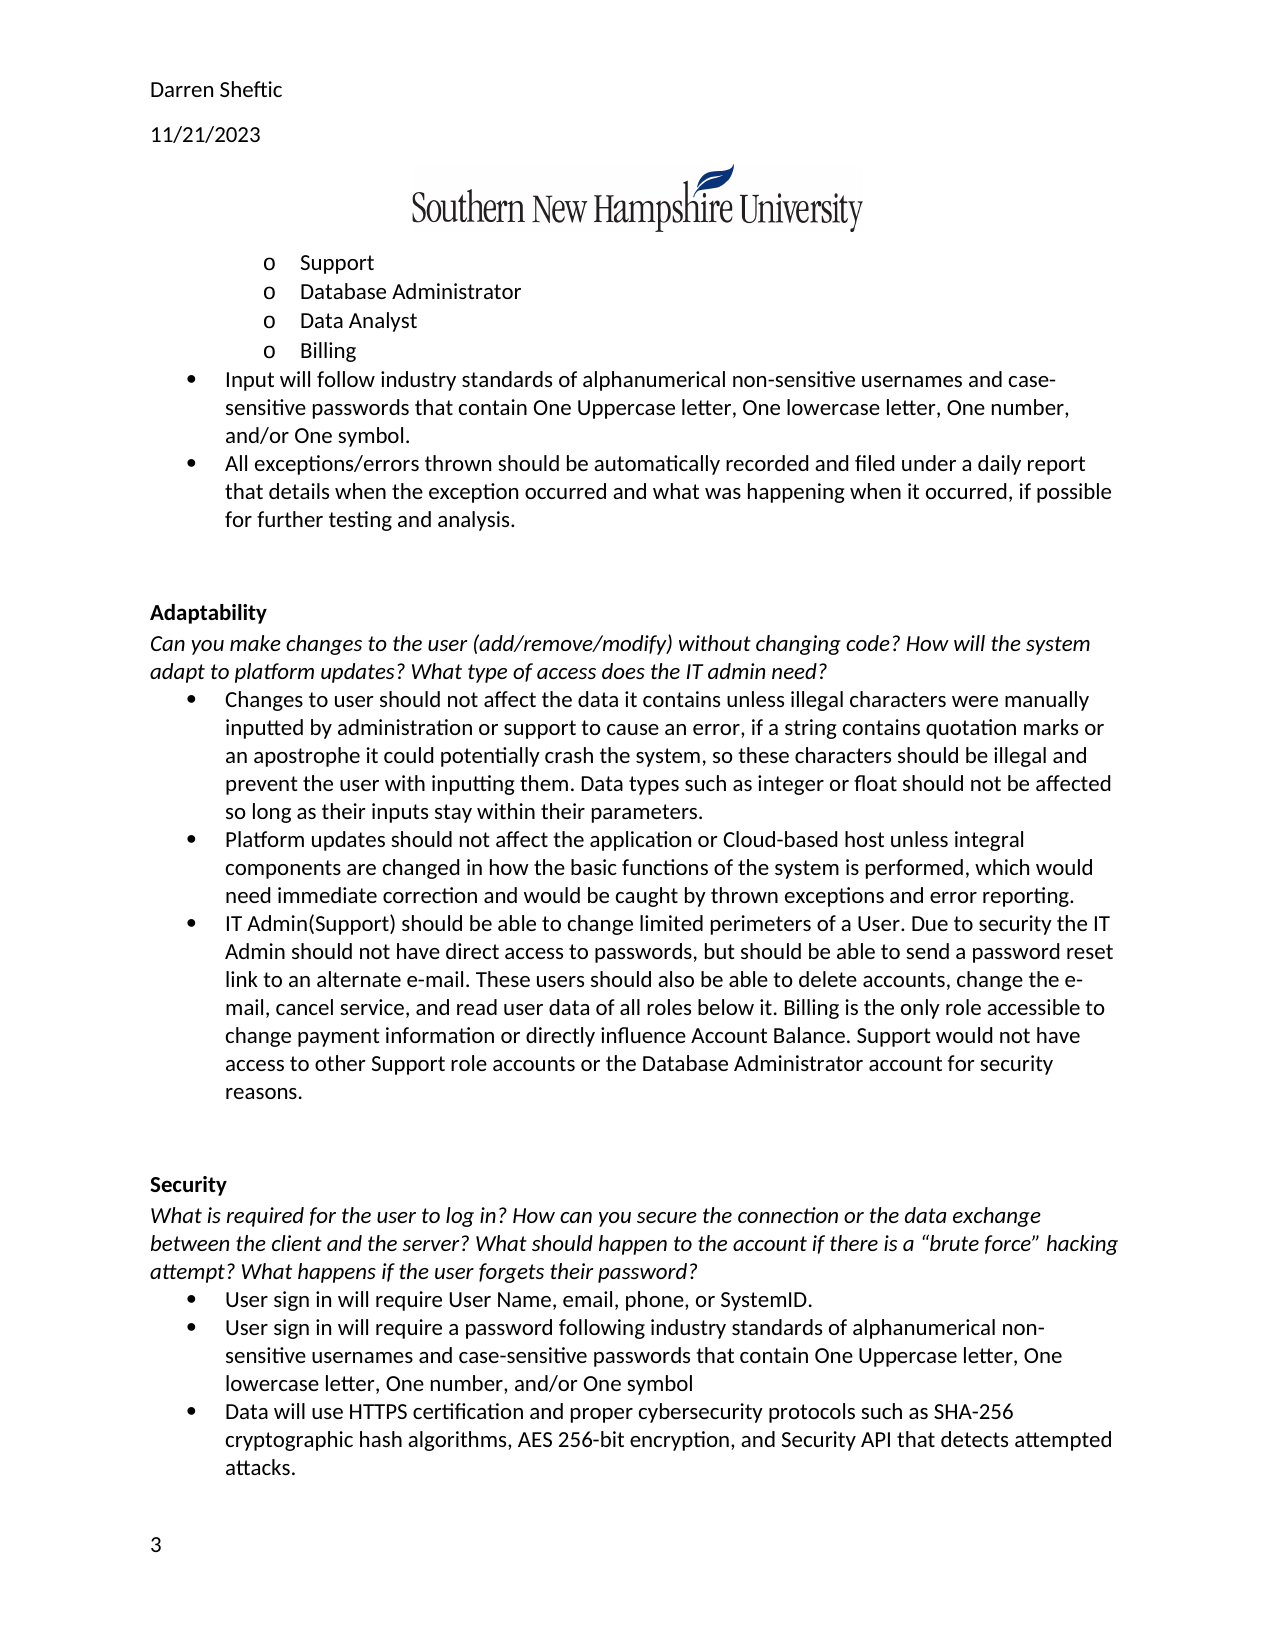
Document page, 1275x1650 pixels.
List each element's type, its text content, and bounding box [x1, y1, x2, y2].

text What is required for the user to log in? How can you secure the connection or the data exchange between the client and the server? What should happen to the account if there is a “brute force” hacking attempt? What happens if the user forgets their password? [150, 1201, 1125, 1285]
list User sign in will require User Name, email, phone, or SystemID. [187, 1285, 1125, 1313]
list All exceptions/errors thrown should be automatically recorded and filed under a daily report that details when the exception occurred and what was happening when it occurred, if possible for further testing and analysis. [187, 449, 1125, 533]
list Changes to user should not affect the data it contains unless illegal characters were manually inputted by administration or support to cause an error, if a string contains quotation marks or an apostrophe it could potentially crash the system, so these characters should be illegal and prevent the user with inputting them. Data types such as integer or float should not be affected so long as their inputs stay within their parameters. [187, 685, 1125, 825]
list Input will follow industry standards of alphanumerical non-sensitive usernames and case-sensitive passwords that contain One Uppercase letter, One lowercase letter, One number, and/or One symbol. [187, 365, 1125, 449]
list IT Admin(Support) should be able to change limited perimeters of a User. Due to security the IT Admin should not have direct access to passwords, but should be able to send a password reset link to an alternate e-mail. These users should also be able to delete accounts, change the e-mail, cancel service, and read user data of all roles below it. Billing is the only role accessible to change payment information or directly influence Account Balance. Support would not have access to other Support role accounts or the Database Administrator account for security reasons. [187, 909, 1125, 1105]
subtitle Adaptability [150, 598, 1125, 627]
list Support [262, 248, 1125, 277]
text Can you make changes to the user (add/remove/modify) without changing code? How will the system adapt to platform updates? What type of access does the IT admin need? [150, 629, 1125, 685]
list Billing [262, 336, 1125, 365]
list User sign in will require a password following industry standards of alphanumerical non-sensitive usernames and case-sensitive passwords that contain One Uppercase letter, One lowercase letter, One number, and/or One symbol [187, 1313, 1125, 1397]
list Data will use HTTPS certification and proper cybersecurity protocols such as SHA-256 cryptographic hash algorithms, AES 256-bit encryption, and Security API that detects attempted attacks. [187, 1397, 1125, 1481]
picture [412, 164, 863, 232]
list Data Analyst [262, 307, 1125, 336]
list Database Administrator [262, 277, 1125, 307]
subtitle Security [150, 1171, 1125, 1199]
list Platform updates should not affect the application or Cloud-based host unless integral components are changed in how the basic functions of the system is performed, which would need immediate correction and would be caught by thrown exceptions and error reporting. [187, 825, 1125, 909]
